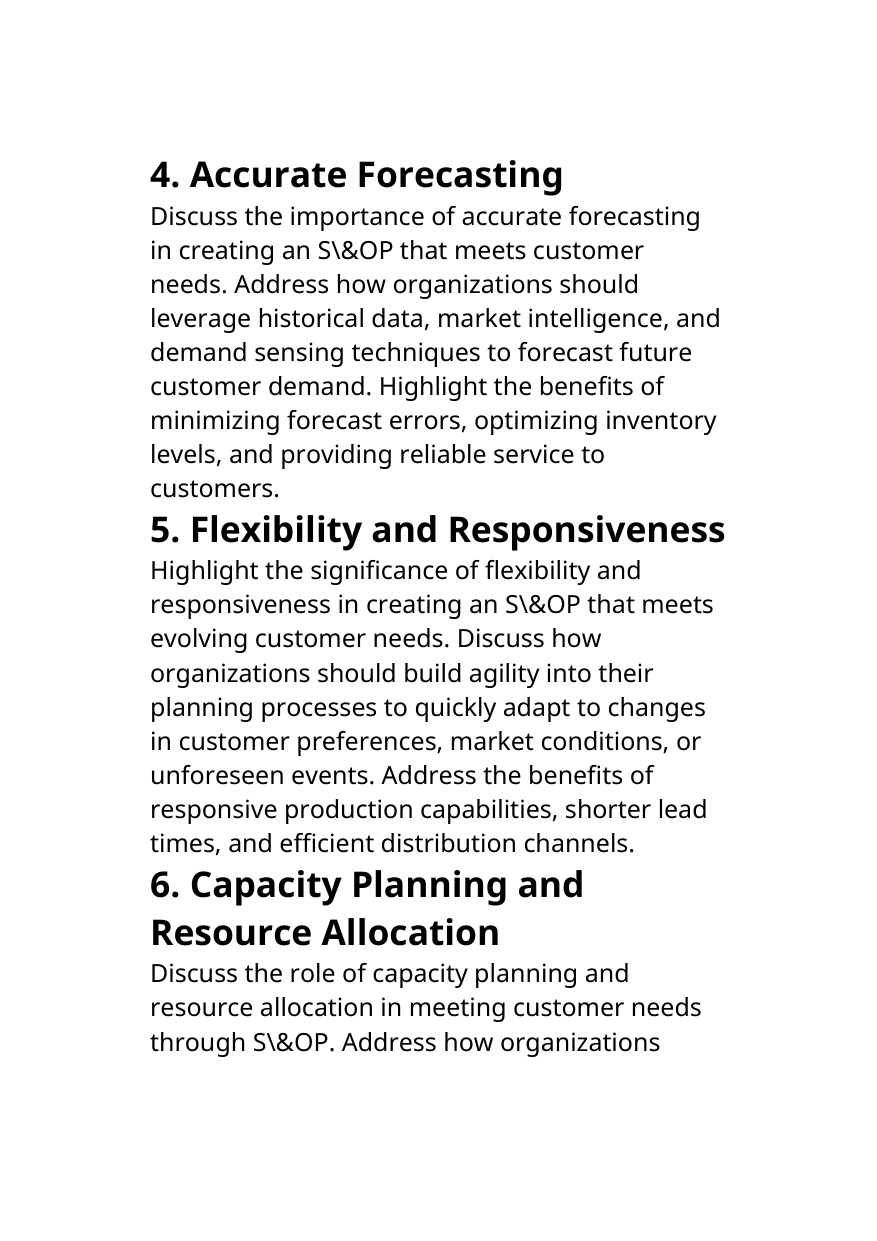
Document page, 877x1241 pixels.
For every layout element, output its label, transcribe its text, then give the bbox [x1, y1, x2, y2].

text Highlight the significance of flexibility and responsiveness in creating an S\&OP that meets evolving customer needs. Discuss how organizations should build agility into their planning processes to quickly adapt to changes in customer preferences, market conditions, or unforeseen events. Address the benefits of responsive production capabilities, shorter lead times, and efficient distribution channels. [150, 553, 727, 859]
subtitle 5. Flexibility and Responsiveness [150, 505, 727, 553]
text Discuss the importance of accurate forecasting in creating an S\&OP that meets customer needs. Address how organizations should leverage historical data, market intelligence, and demand sensing techniques to forecast future customer demand. Highlight the benefits of minimizing forecast errors, optimizing inventory levels, and providing reliable service to customers. [150, 198, 727, 505]
subtitle 4. Accurate Forecasting [150, 150, 727, 198]
subtitle 6. Capacity Planning and Resource Allocation [150, 859, 727, 956]
